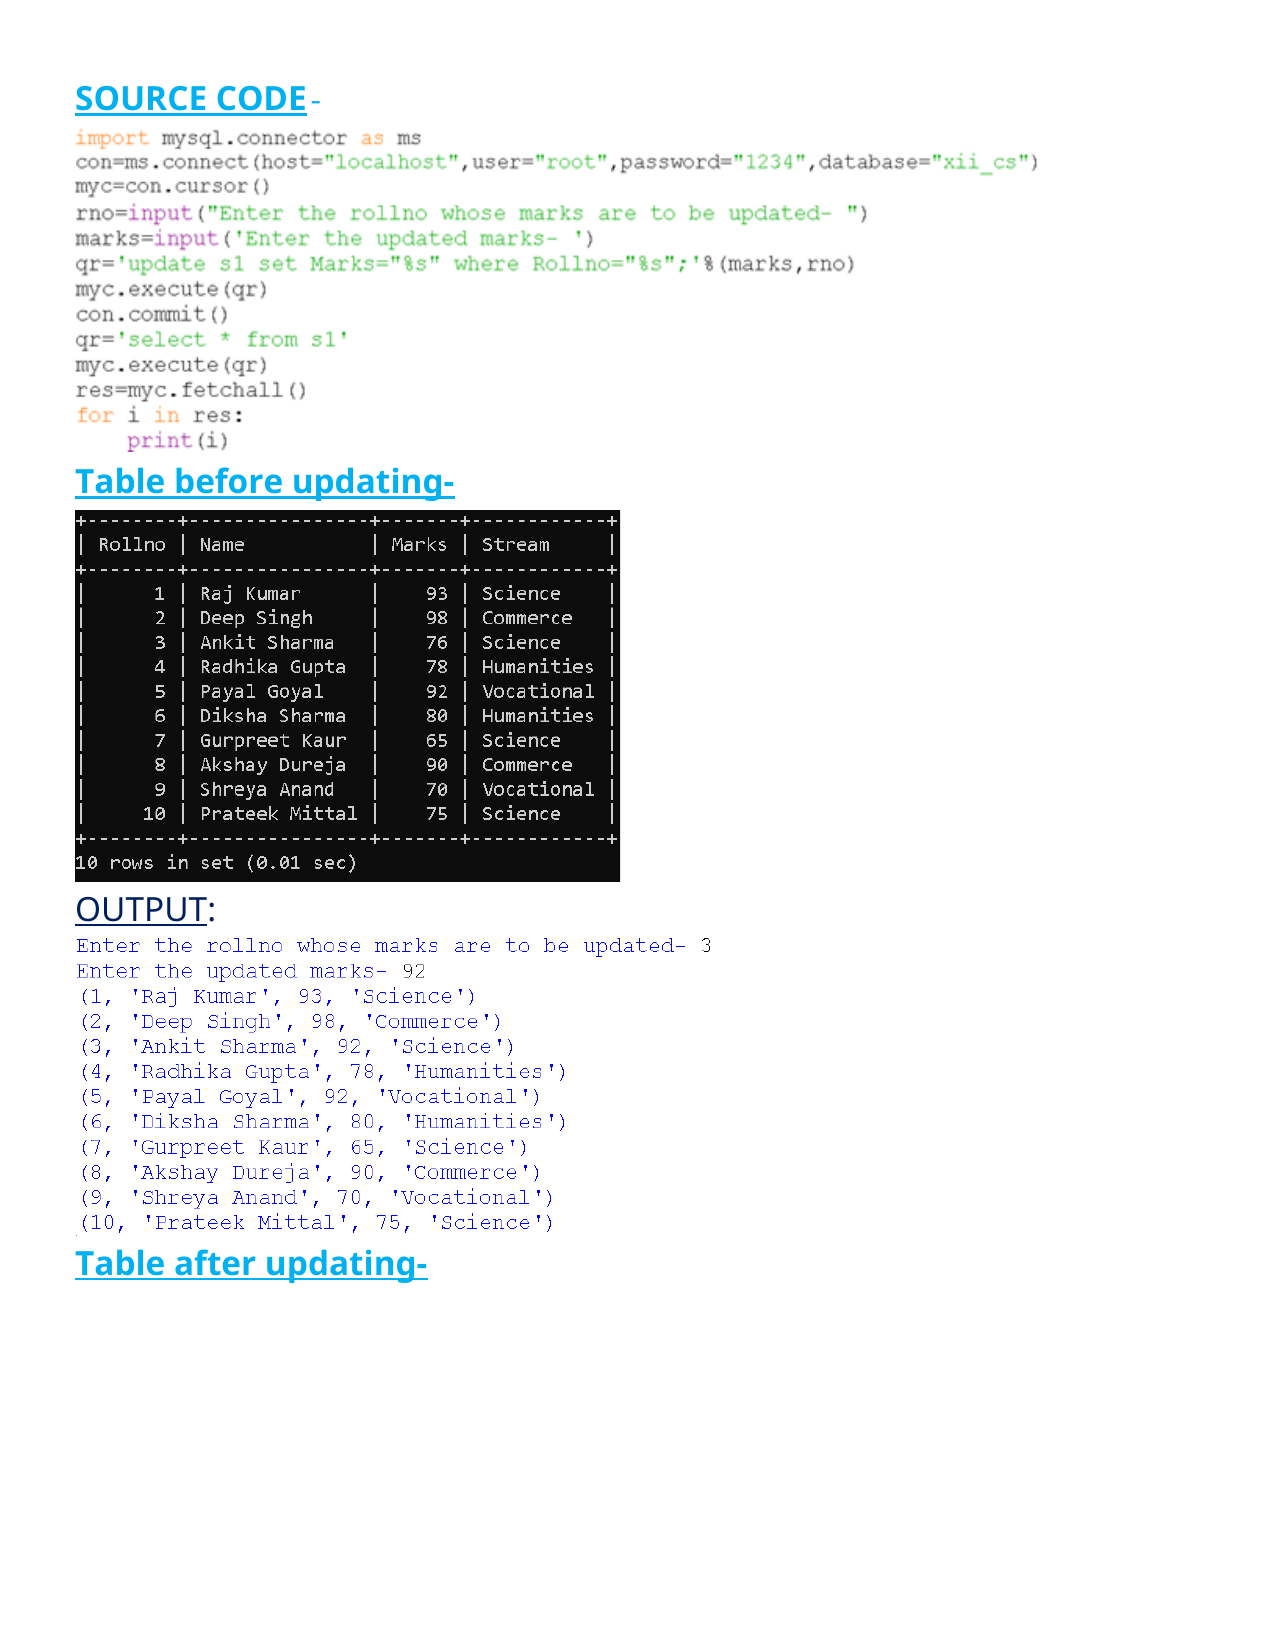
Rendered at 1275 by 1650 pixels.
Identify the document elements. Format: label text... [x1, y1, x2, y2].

text Table after updating- [75, 1240, 1200, 1285]
text OUTPUT: [75, 886, 1200, 931]
picture [75, 510, 621, 882]
picture [75, 124, 1043, 452]
picture [75, 937, 721, 1236]
